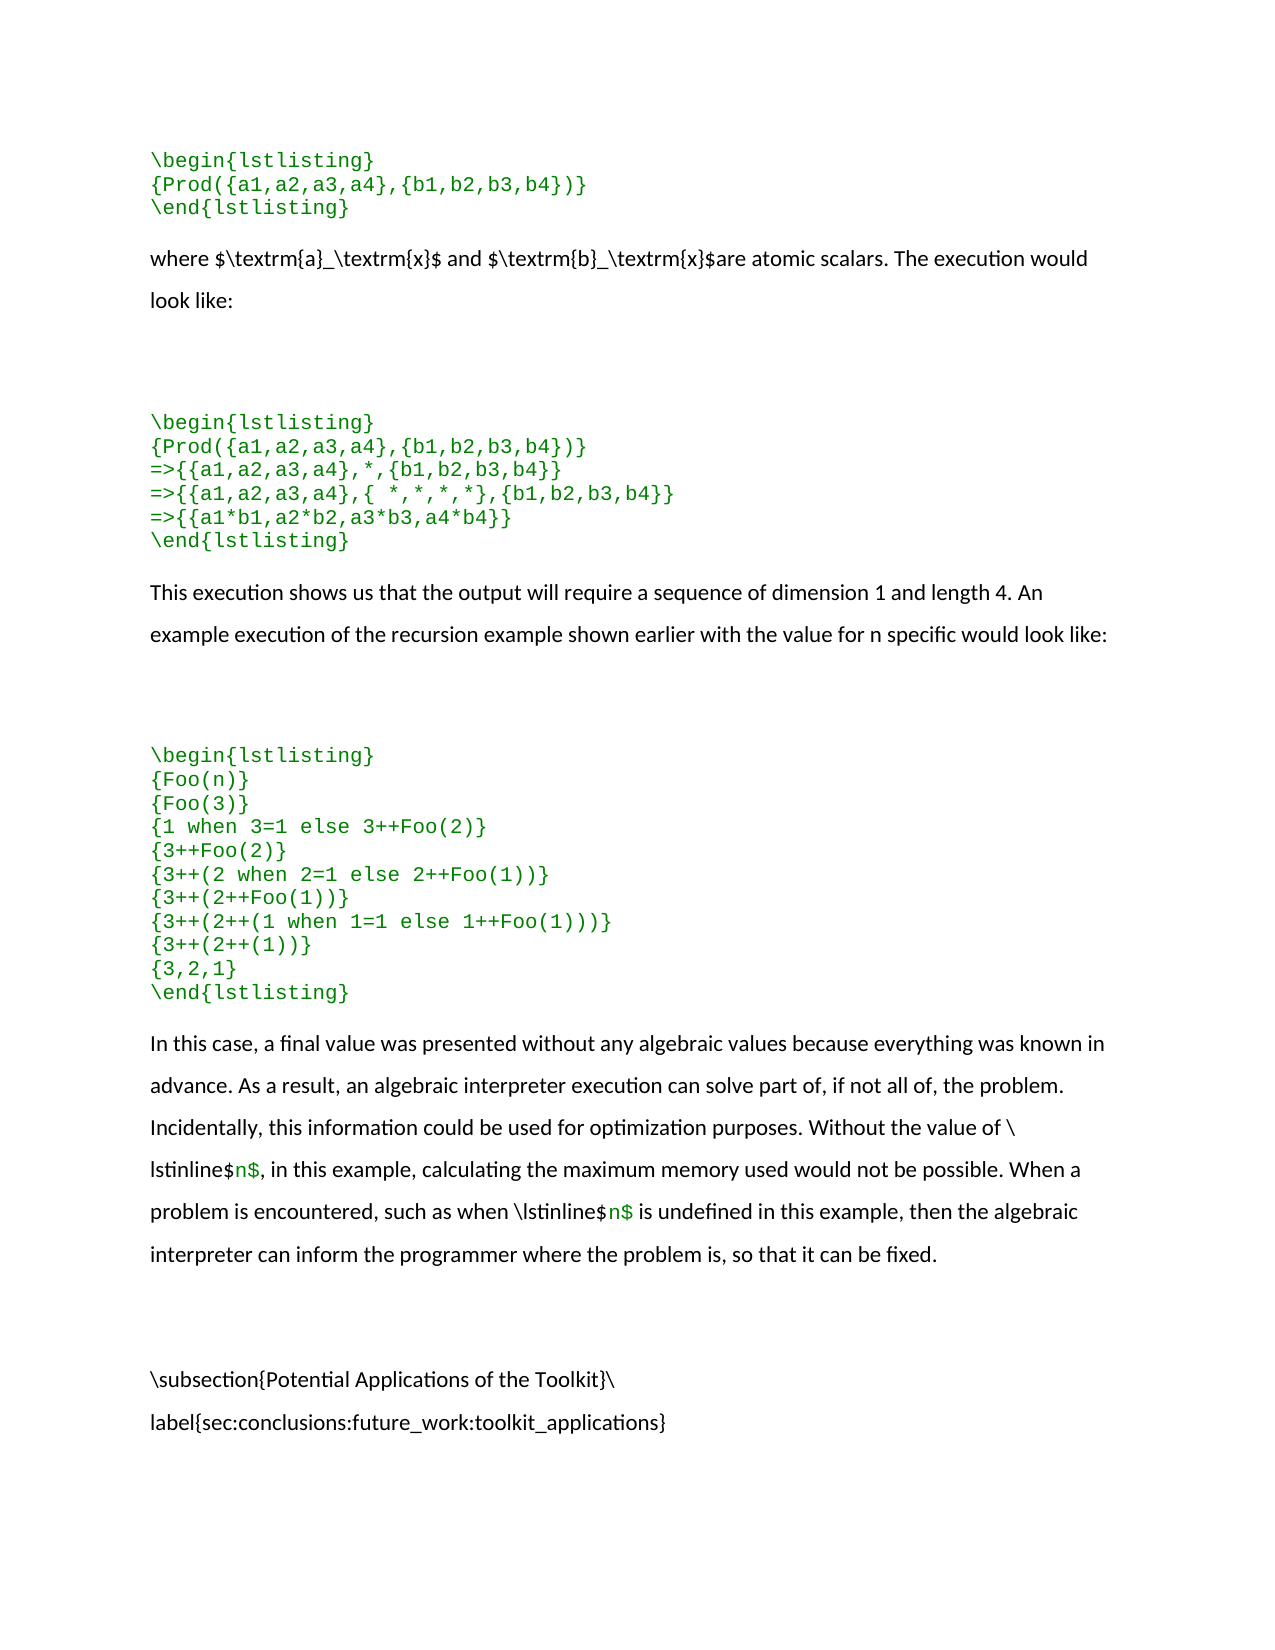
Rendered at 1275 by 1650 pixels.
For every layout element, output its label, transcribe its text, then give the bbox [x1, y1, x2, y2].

text \end{lstlisting} [150, 982, 1125, 1005]
text {Foo(3)} [150, 793, 1125, 816]
text \begin{lstlisting} [150, 745, 1125, 769]
text {3++Foo(2)} [150, 840, 1125, 863]
text =>{{a1*b1,a2*b2,a3*b3,a4*b4}} [150, 507, 1125, 530]
text \end{lstlisting} [150, 530, 1125, 554]
text =>{{a1,a2,a3,a4},{ *,*,*,*},{b1,b2,b3,b4}} [150, 483, 1125, 507]
text \begin{lstlisting} [150, 412, 1125, 436]
text {3++(2++(1 when 1=1 else 1++Foo(1)))} [150, 911, 1125, 934]
text {3++(2 when 2=1 else 2++Foo(1))} [150, 863, 1125, 887]
text \subsection{Potential Applications of the Toolkit}\label{sec:conclusions:future_work:toolkit_applications} [150, 1366, 1125, 1436]
text where $\textrm{a}_\textrm{x}$ and $\textrm{b}_\textrm{x}$are atomic scalars. The execution would look like: [150, 244, 1125, 314]
text {1 when 3=1 else 3++Foo(2)} [150, 816, 1125, 840]
text {Prod({a1,a2,a3,a4},{b1,b2,b3,b4})} [150, 436, 1125, 459]
text =>{{a1,a2,a3,a4},*,{b1,b2,b3,b4}} [150, 459, 1125, 483]
text In this case, a final value was presented without any algebraic values because everything was known in advance. As a result, an algebraic interpreter execution can solve part of, if not all of, the problem. Incidentally, this information could be used for optimization purposes. Without the value of \lstinline$n$, in this example, calculating the maximum memory used would not be possible. When a problem is encountered, such as when \lstinline$n$ is undefined in this example, then the algebraic interpreter can inform the programmer where the problem is, so that it can be fixed. [150, 1029, 1125, 1268]
text {Prod({a1,a2,a3,a4},{b1,b2,b3,b4})} [150, 174, 1125, 197]
text {3++(2++Foo(1))} [150, 887, 1125, 911]
text {3++(2++(1))} [150, 934, 1125, 958]
text \end{lstlisting} [150, 197, 1125, 221]
text \begin{lstlisting} [150, 150, 1125, 174]
text {Foo(n)} [150, 769, 1125, 793]
text This execution shows us that the output will require a sequence of dimension 1 and length 4. An example execution of the recursion example shown earlier with the value for n specific would look like: [150, 578, 1125, 648]
text {3,2,1} [150, 958, 1125, 982]
